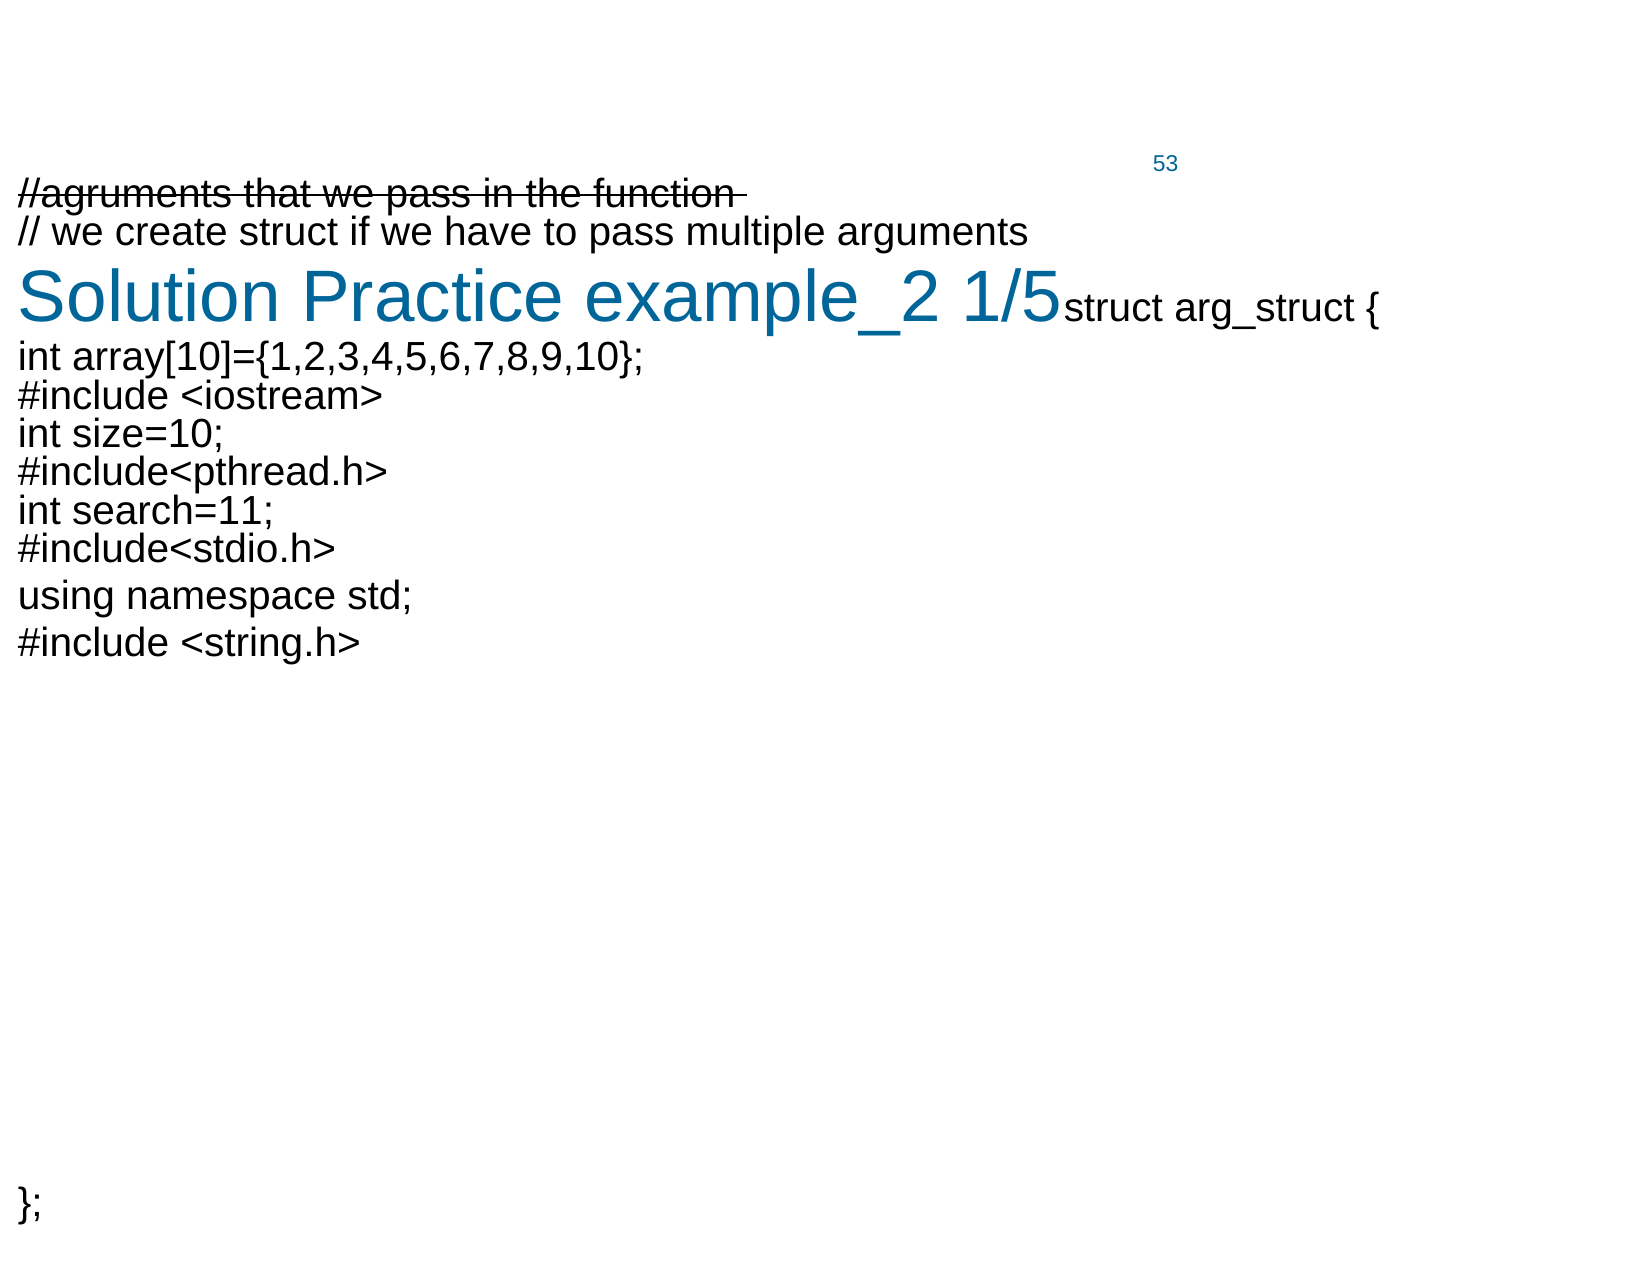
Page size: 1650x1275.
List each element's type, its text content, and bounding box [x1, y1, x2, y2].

text #include <iostream> [18, 378, 1650, 417]
text int search=11; [18, 493, 1650, 532]
text #include<pthread.h> [18, 455, 1650, 493]
text // we create struct if we have to pass multiple arguments [18, 215, 1650, 253]
text Solution Practice example_2 1/5struct arg_struct { [18, 253, 1650, 337]
text int size=10; [18, 417, 1650, 455]
text }; [18, 1186, 1650, 1224]
text int array[10]={1,2,3,4,5,6,7,8,9,10}; [18, 340, 1650, 378]
text #include <string.h> [18, 626, 1650, 664]
text //agruments that we pass in the function [18, 176, 1650, 215]
text using namespace std; [18, 579, 1650, 617]
text #include<stdio.h> [18, 532, 1650, 570]
text 53 [18, 150, 1178, 176]
